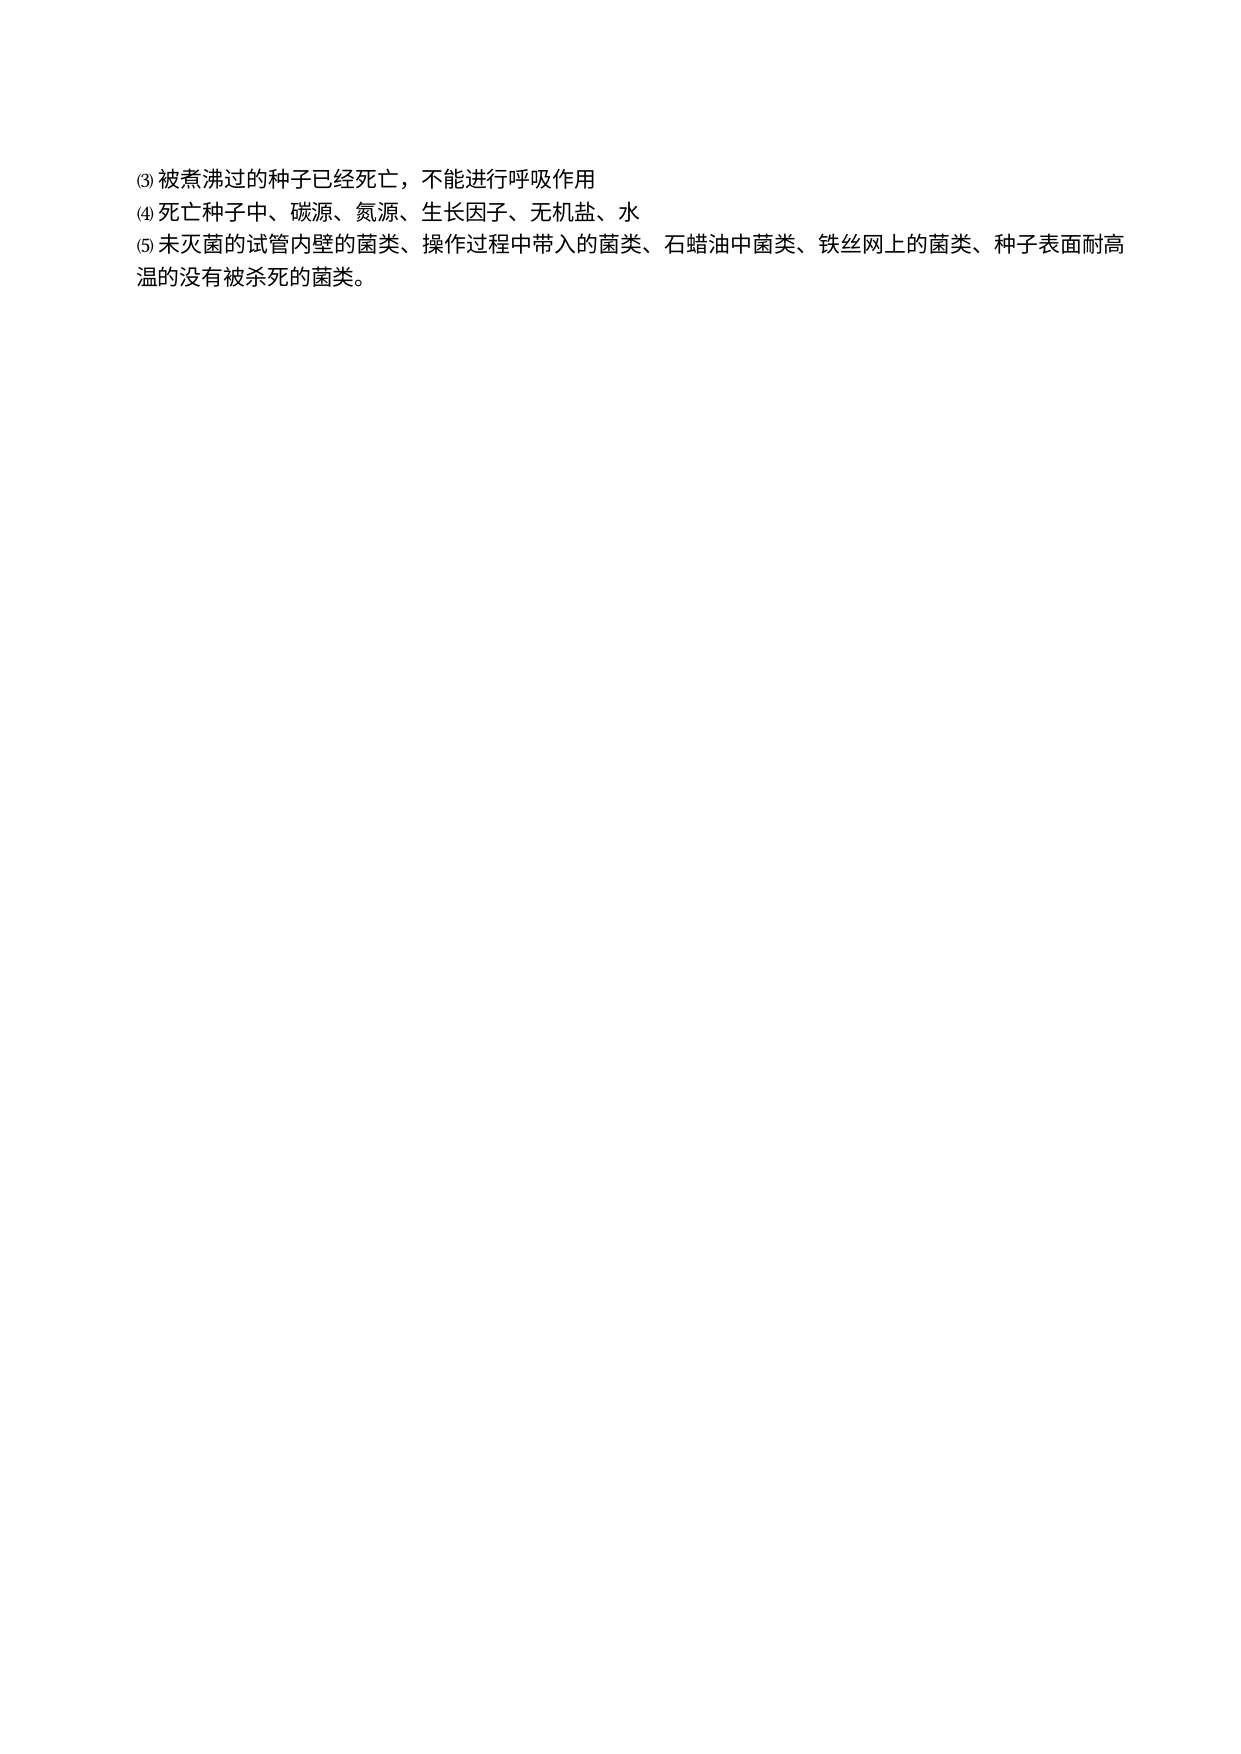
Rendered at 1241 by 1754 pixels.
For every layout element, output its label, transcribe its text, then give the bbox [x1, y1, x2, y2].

text ⑷死亡种子中、碳源、氮源、生长因子、无机盐、水 [136, 194, 1128, 227]
text ⑸未灭菌的试管内壁的菌类、操作过程中带入的菌类、石蜡油中菌类、铁丝网上的菌类、种子表面耐高温的没有被杀死的菌类。 [136, 227, 1128, 292]
text ⑶被煮沸过的种子已经死亡，不能进行呼吸作用 [136, 162, 1128, 194]
